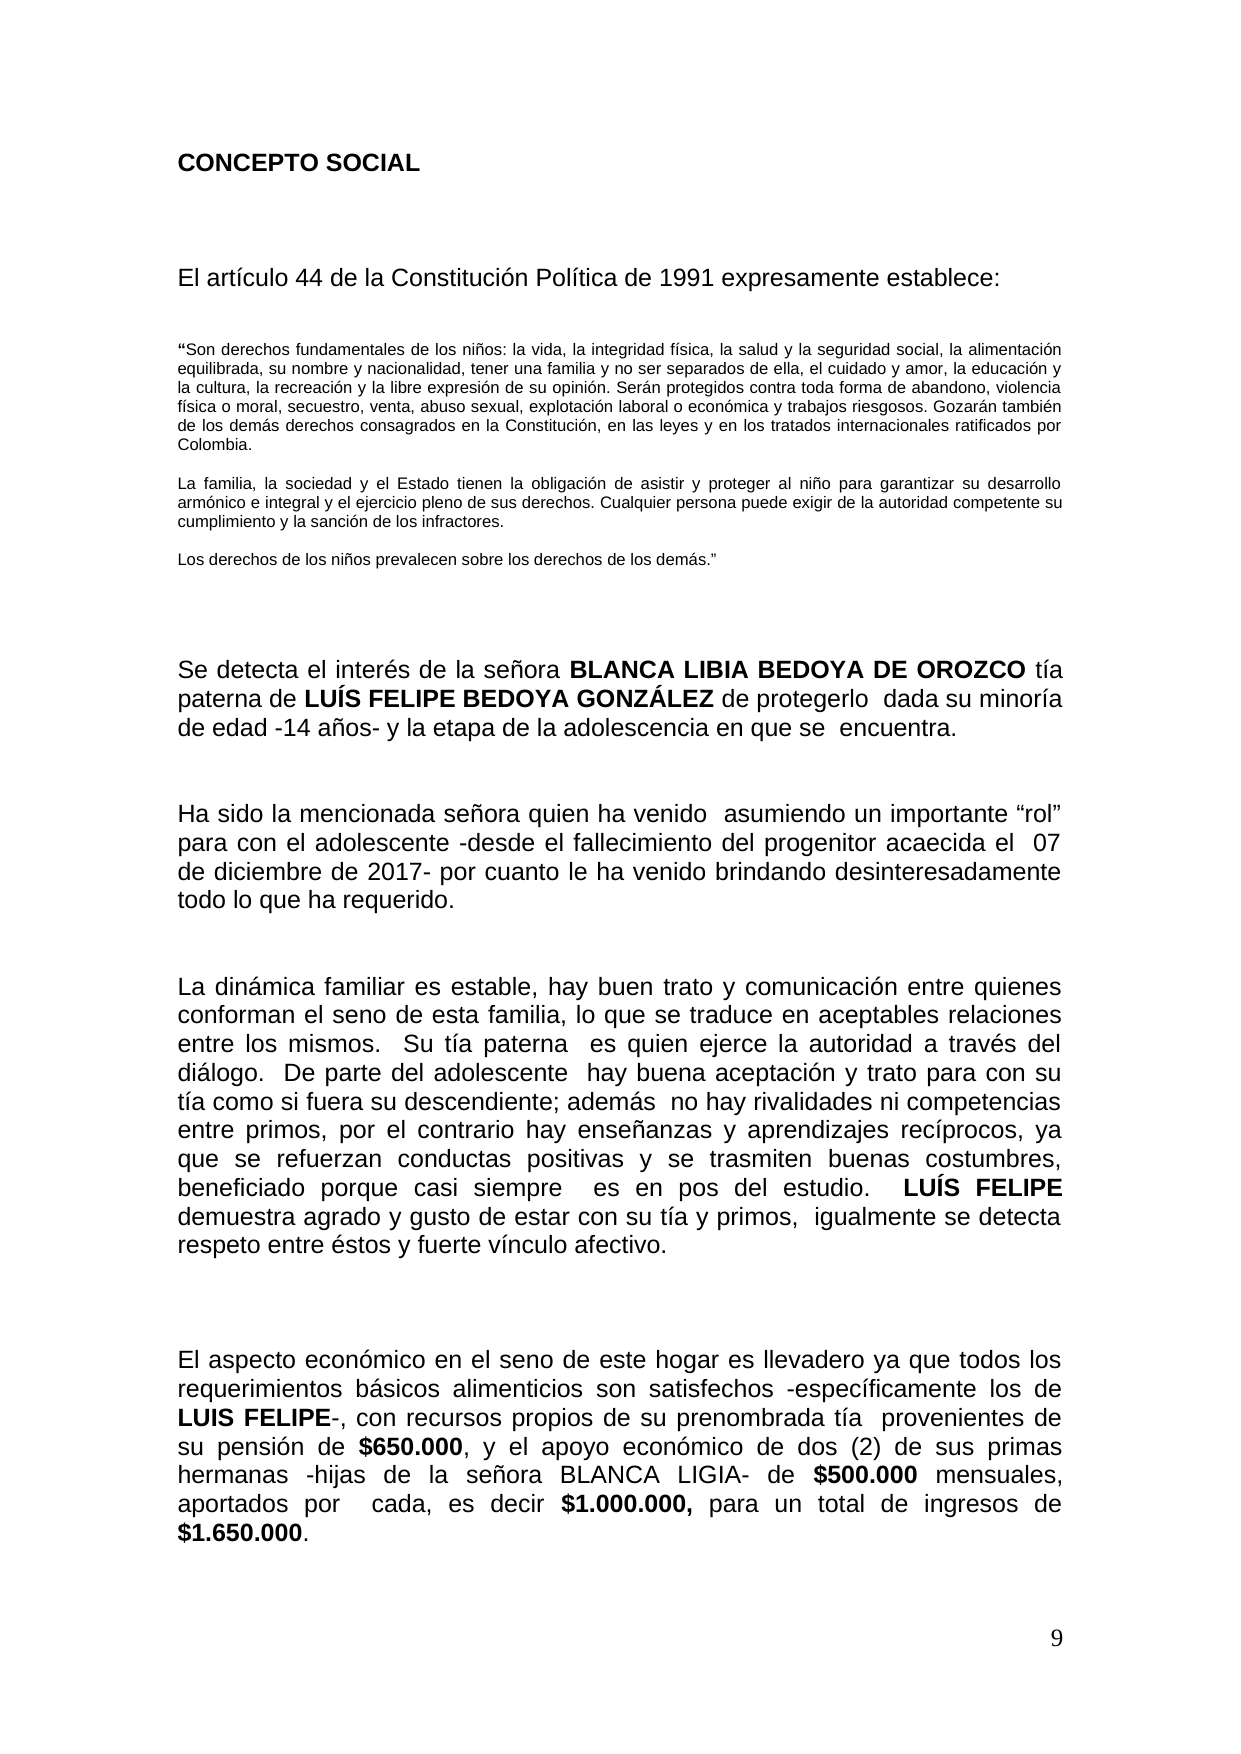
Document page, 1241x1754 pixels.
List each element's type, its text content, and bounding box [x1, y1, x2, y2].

text Se detecta el interés de la señora BLANCA LIBIA BEDOYA DE OROZCO tía paterna de LUÍS FELIPE BEDOYA GONZÁLEZ de protegerlo dada su minoría de edad -14 años- y la etapa de la adolescencia en que se encuentra. [177, 656, 1063, 742]
text Los derechos de los niños prevalecen sobre los derechos de los demás.” [177, 550, 1063, 569]
text Ha sido la mencionada señora quien ha venido asumiendo un importante “rol” para con el adolescente -desde el fallecimiento del progenitor acaecida el 07 de diciembre de 2017- por cuanto le ha venido brindando desinteresadamente todo lo que ha requerido. [177, 799, 1063, 914]
text La dinámica familiar es estable, hay buen trato y comunicación entre quienes conforman el seno de esta familia, lo que se traduce en aceptables relaciones entre los mismos. Su tía paterna es quien ejerce la autoridad a través del diálogo. De parte del adolescente hay buena aceptación y trato para con su tía como si fuera su descendiente; además no hay rivalidades ni competencias entre primos, por el contrario hay enseñanzas y aprendizajes recíprocos, ya que se refuerzan conductas positivas y se trasmiten buenas costumbres, beneficiado porque casi siempre es en pos del estudio. LUÍS FELIPE demuestra agrado y gusto de estar con su tía y primos, igualmente se detecta respeto entre éstos y fuerte vínculo afectivo. [177, 972, 1063, 1259]
text “Son derechos fundamentales de los niños: la vida, la integridad física, la salud y la seguridad social, la alimentación equilibrada, su nombre y nacionalidad, tener una familia y no ser separados de ella, el cuidado y amor, la educación y la cultura, la recreación y la libre expresión de su opinión. Serán protegidos contra toda forma de abandono, violencia física o moral, secuestro, venta, abuso sexual, explotación laboral o económica y trabajos riesgosos. Gozarán también de los demás derechos consagrados en , en las leyes y en los tratados internacionales ratificados por Colombia. [177, 339, 1063, 454]
text La familia, la sociedad y el Estado tienen la obligación de asistir y proteger al niño para garantizar su desarrollo armónico e integral y el ejercicio pleno de sus derechos. Cualquier persona puede exigir de la autoridad competente su cumplimiento y la sanción de los infractores. [177, 473, 1063, 531]
text El artículo 44 de la Constitución Política de 1991 expresamente establece: [177, 263, 1063, 291]
text El aspecto económico en el seno de este hogar es llevadero ya que todos los requerimientos básicos alimenticios son satisfechos -específicamente los de LUIS FELIPE-, con recursos propios de su prenombrada tía provenientes de su pensión de $650.000, y el apoyo económico de dos (2) de sus primas hermanas -hijas de la señora BLANCA LIGIA- de $500.000 mensuales, aportados por cada, es decir $1.000.000, para un total de ingresos de $1.650.000. [177, 1346, 1063, 1547]
text CONCEPTO SOCIAL [177, 148, 1063, 176]
